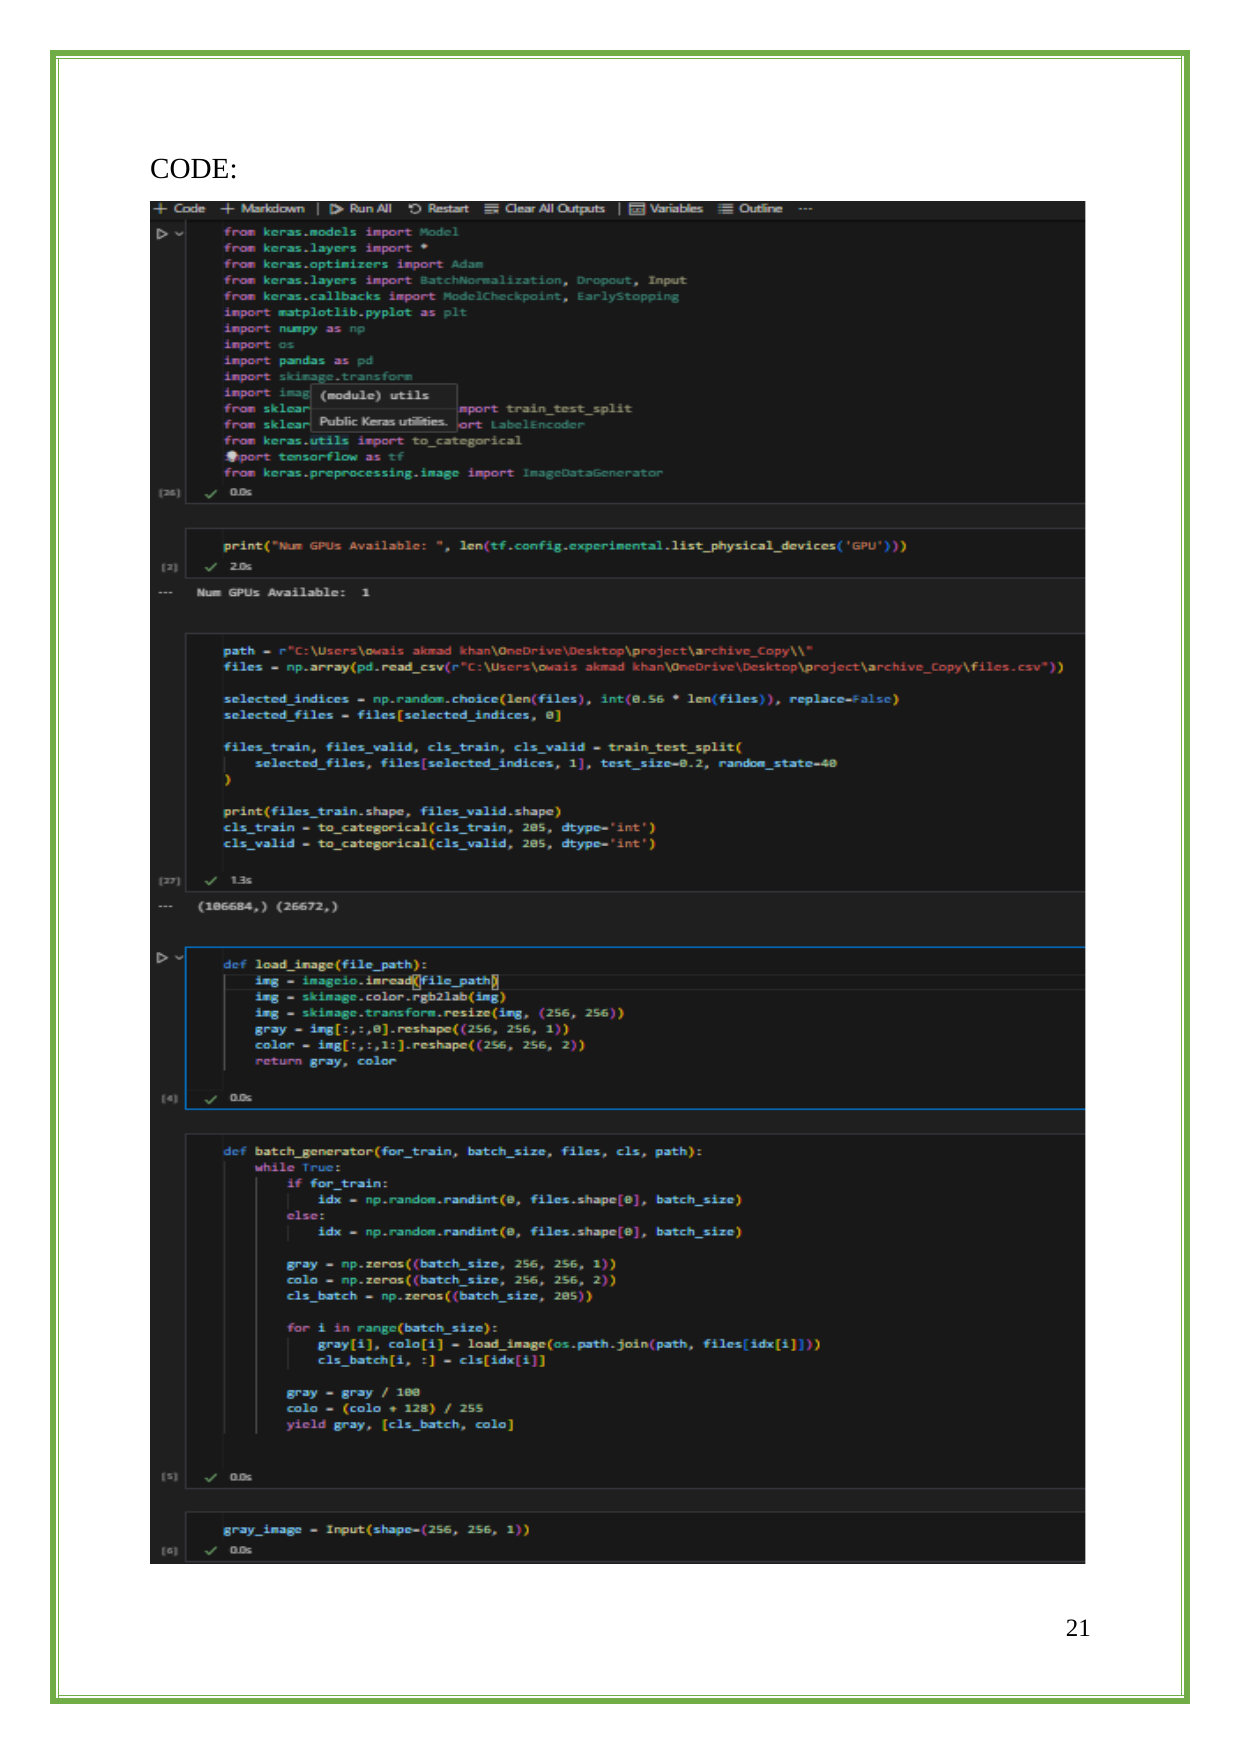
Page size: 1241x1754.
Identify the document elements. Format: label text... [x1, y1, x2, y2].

picture [150, 201, 1086, 1564]
text CODE: [150, 151, 1096, 185]
